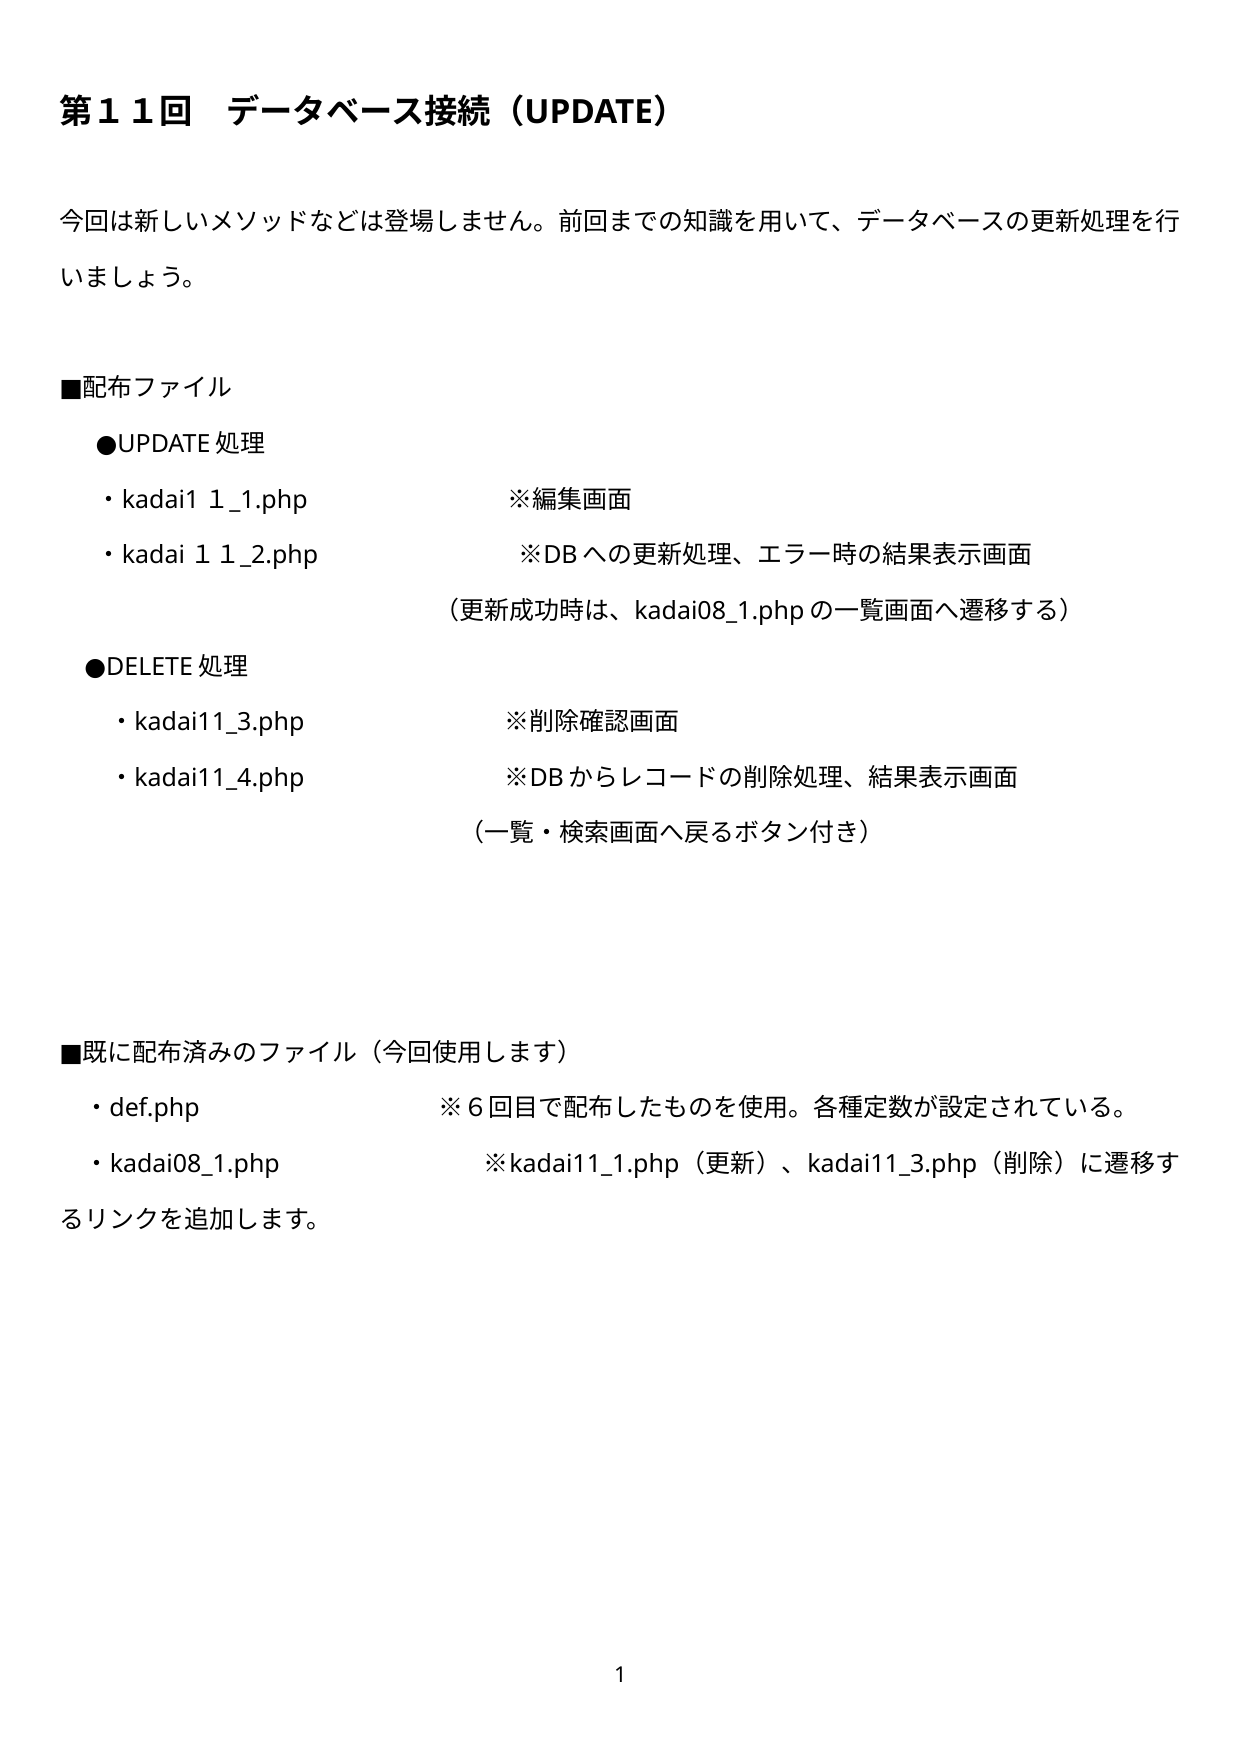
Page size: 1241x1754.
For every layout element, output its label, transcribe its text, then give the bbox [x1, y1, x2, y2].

text ・kadai１１_2.php ※DBへの更新処理、エラー時の結果表示画面 [59, 534, 1181, 572]
text ・kadai11_4.php ※DBからレコードの削除処理、結果表示画面 [59, 757, 1181, 794]
text ・def.php ※６回目で配布したものを使用。各種定数が設定されている。 [59, 1087, 1181, 1124]
text 第１１回 データベース接続（UPDATE） [59, 71, 1181, 146]
text 今回は新しいメソッドなどは登場しません。前回までの知識を用いて、データベースの更新処理を行いましょう。 [59, 201, 1181, 295]
text ●DELETE処理 [59, 645, 1181, 683]
text ●UPDATE処理 [59, 423, 1181, 460]
text ■配布ファイル [59, 367, 1181, 405]
text ・kadai1１_1.php ※編集画面 [59, 478, 1181, 516]
text （更新成功時は、kadai08_1.phpの一覧画面へ遷移する） [59, 590, 1181, 627]
text ・kadai11_3.php ※削除確認画面 [59, 701, 1181, 738]
text （一覧・検索画面へ戻るボタン付き） [59, 812, 1181, 850]
text ・kadai08_1.php ※kadai11_1.php（更新）、kadai11_3.php（削除）に遷移するリンクを追加します。 [59, 1143, 1181, 1236]
text ■既に配布済みのファイル（今回使用します） [59, 1031, 1181, 1069]
